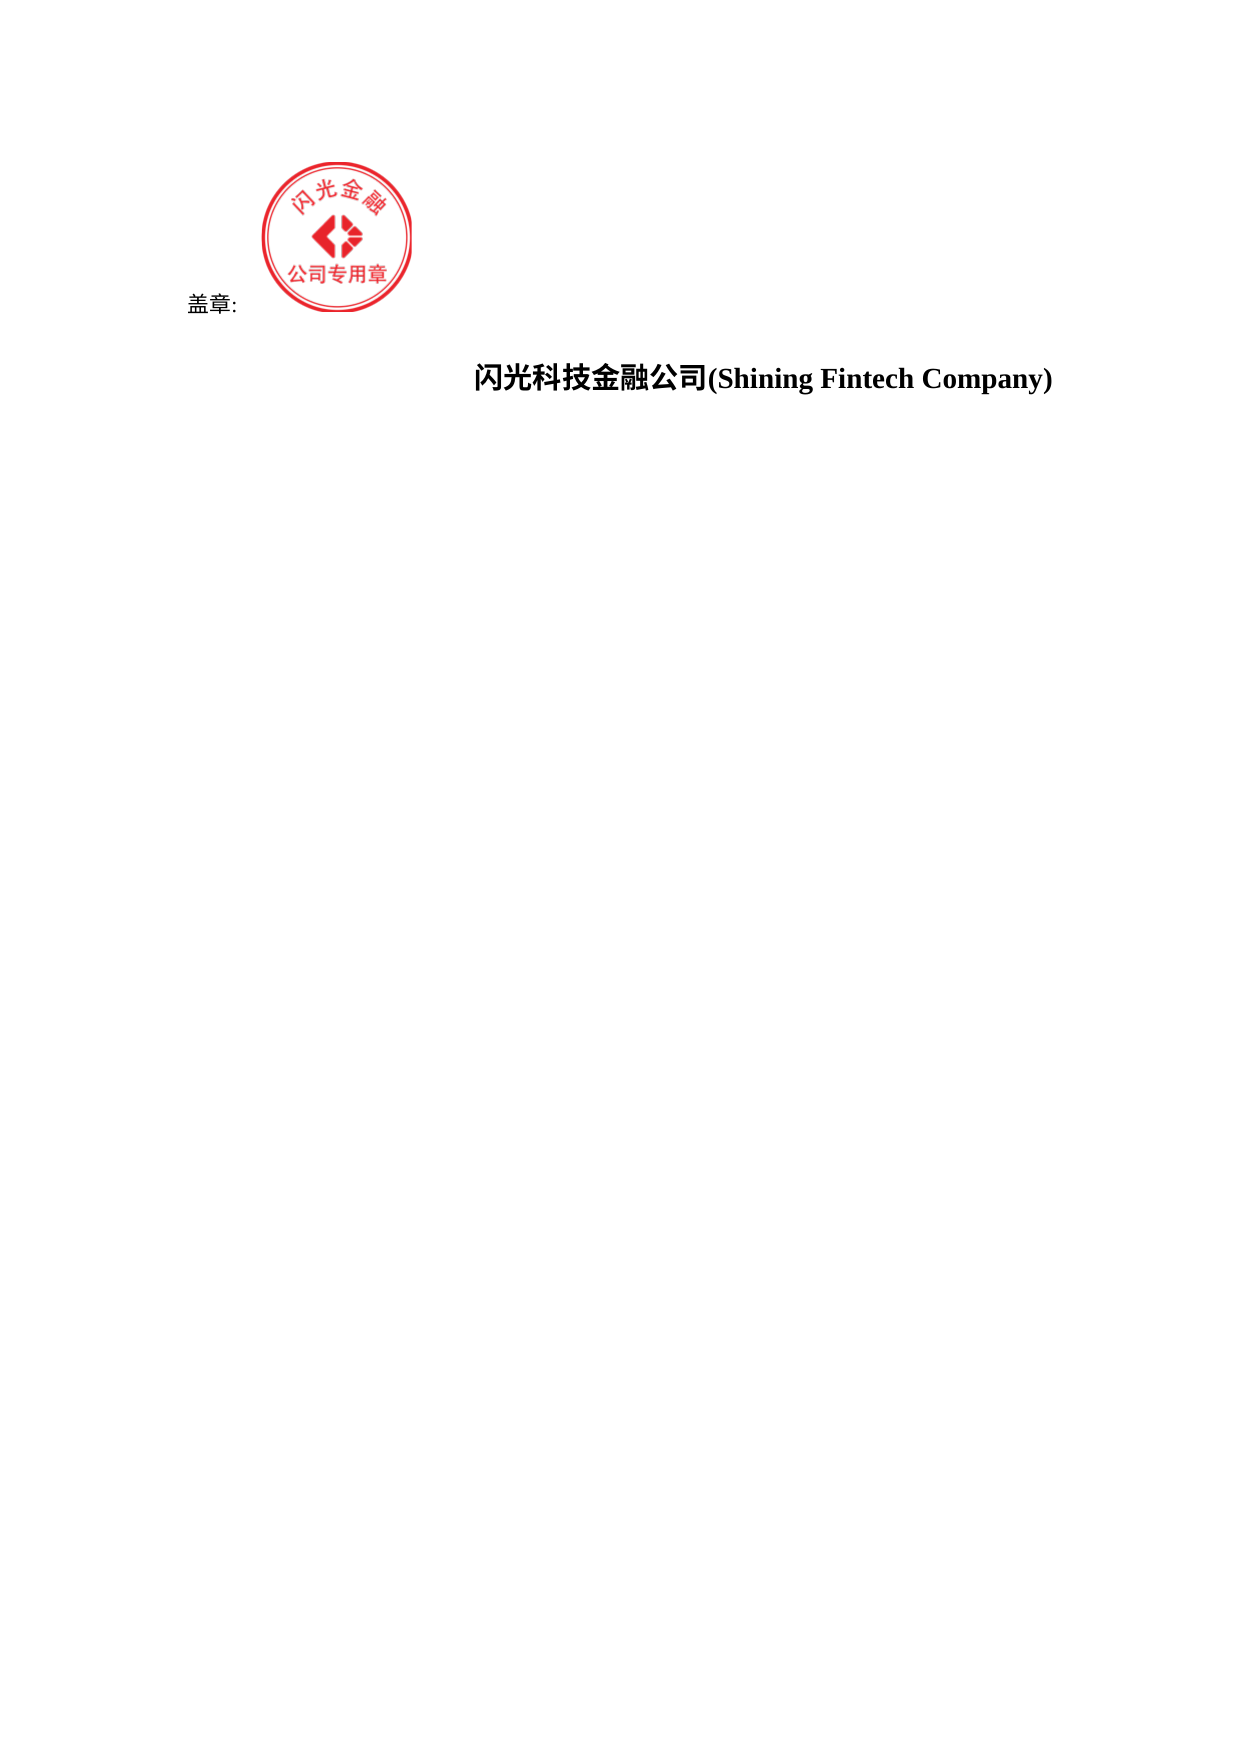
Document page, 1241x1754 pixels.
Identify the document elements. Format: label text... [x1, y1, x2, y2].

picture [261, 162, 412, 312]
text 闪光科技金融公司(Shining Fintech Company) [187, 344, 1053, 409]
text 盖章: [187, 162, 1053, 324]
